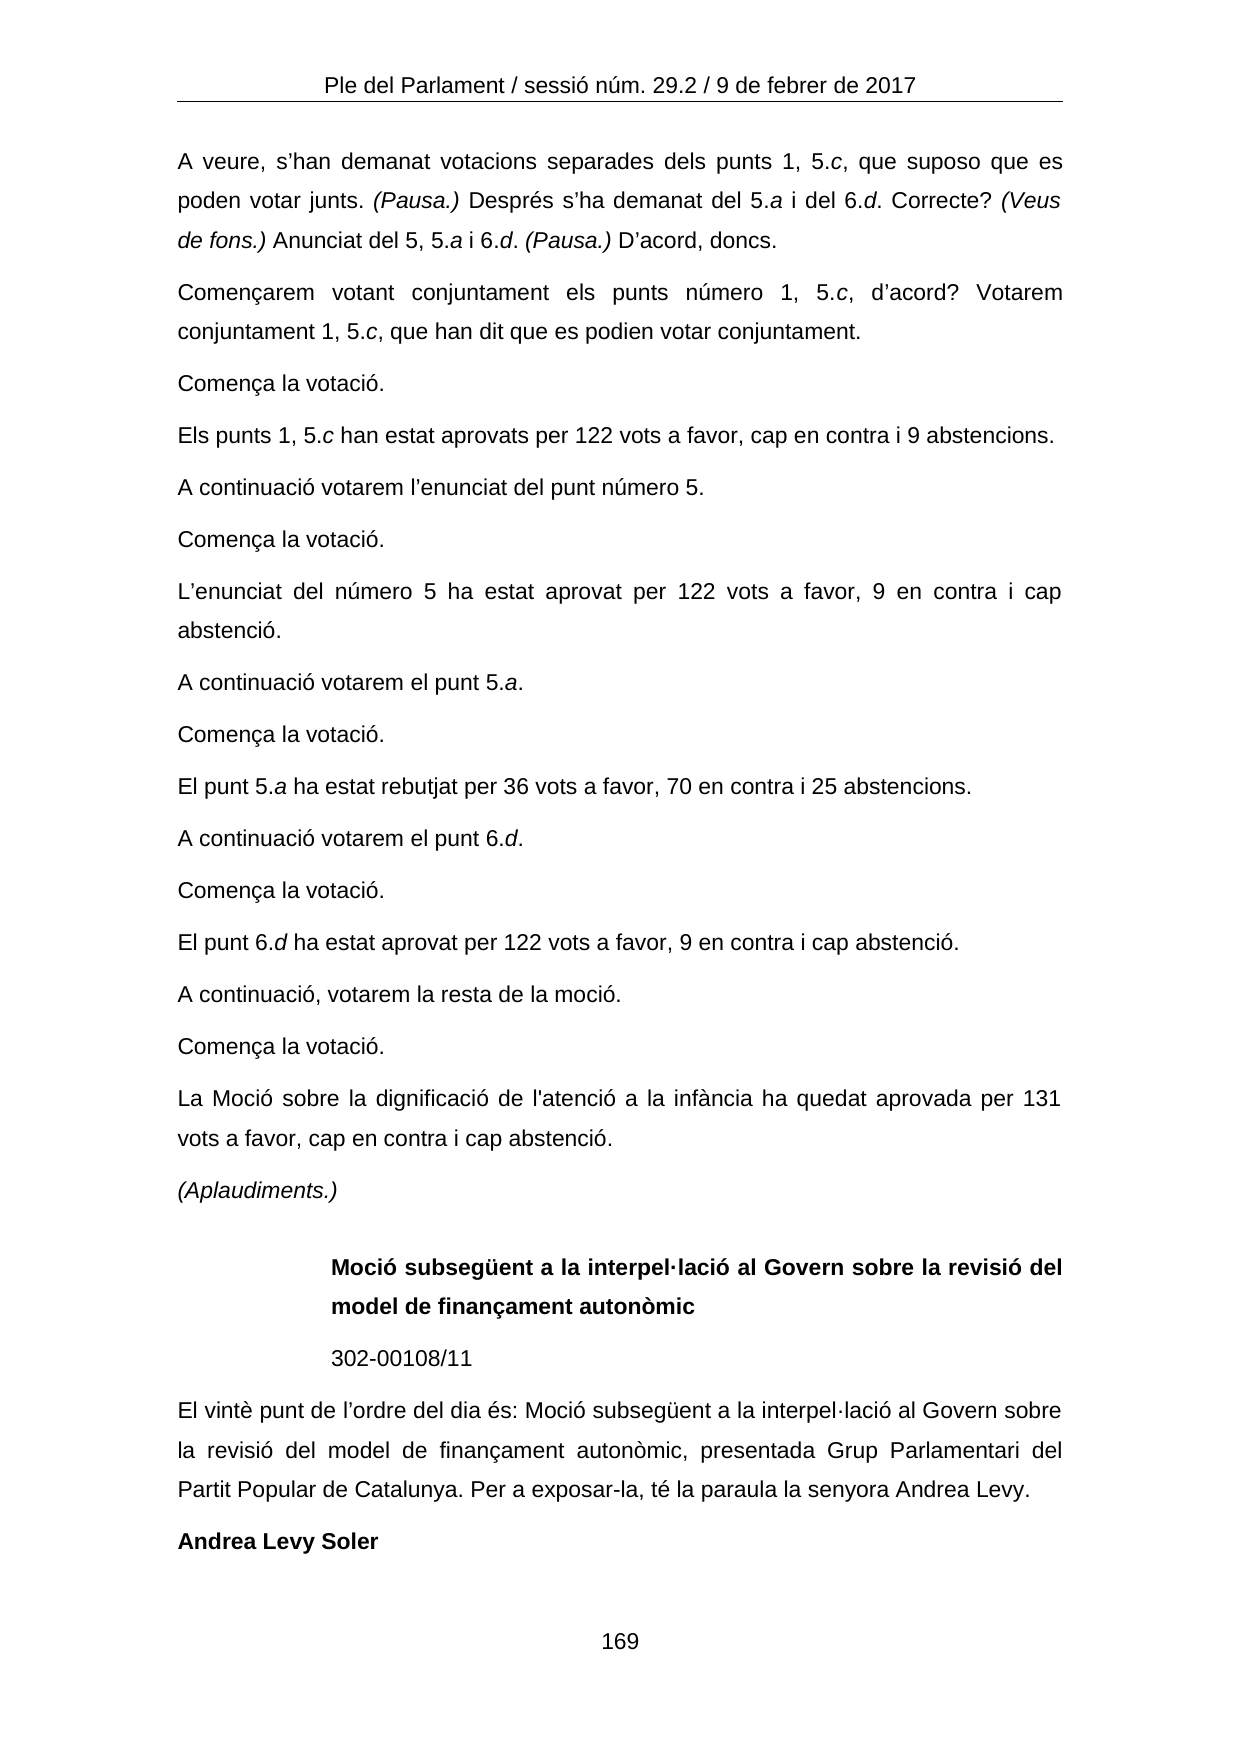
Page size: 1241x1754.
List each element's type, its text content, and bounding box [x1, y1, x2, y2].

text Comença la votació. [177, 721, 1063, 748]
text Comença la votació. [177, 1033, 1063, 1059]
text L’enunciat del número 5 ha estat aprovat per 122 vots a favor, 9 en contra i cap abstenció. [177, 578, 1063, 644]
text A continuació votarem el punt 6.d. [177, 825, 1063, 852]
text A continuació votarem l’enunciat del punt número 5. [177, 474, 1063, 500]
text Comença la votació. [177, 370, 1063, 396]
text A continuació, votarem la resta de la moció. [177, 981, 1063, 1008]
text A continuació votarem el punt 5.a. [177, 669, 1063, 696]
text El punt 6.d ha estat aprovat per 122 vots a favor, 9 en contra i cap abstenció. [177, 929, 1063, 956]
text (Aplaudiments.) [177, 1177, 1063, 1203]
text Comença la votació. [177, 526, 1063, 552]
text El punt 5.a ha estat rebutjat per 36 vots a favor, 70 en contra i 25 abstencions. [177, 773, 1063, 800]
text Andrea Levy Soler [177, 1528, 1063, 1554]
text Començarem votant conjuntament els punts número 1, 5.c, d’acord? Votarem conjuntament 1, 5.c, que han dit que es podien votar conjuntament. [177, 278, 1063, 344]
text Moció subsegüent a la interpel·lació al Govern sobre la revisió del model de finançament autonòmic [331, 1254, 1063, 1319]
text El vintè punt de l’ordre del dia és: Moció subsegüent a la interpel·lació al Govern sobre la revisió del model de finançament autonòmic, presentada Grup Parlamentari del Partit Popular de Catalunya. Per a exposar-la, té la paraula la senyora Andrea Levy. [177, 1397, 1063, 1502]
text 302-00108/11 [331, 1345, 1063, 1371]
text Comença la votació. [177, 877, 1063, 904]
text La Moció sobre la dignificació de l'atenció a la infància ha quedat aprovada per 131 vots a favor, cap en contra i cap abstenció. [177, 1085, 1063, 1151]
text A veure, s’han demanat votacions separades dels punts 1, 5.c, que suposo que es poden votar junts. (Pausa.) Després s’ha demanat del 5.a i del 6.d. Correcte? (Veus de fons.) Anunciat del 5, 5.a i 6.d. (Pausa.) D’acord, doncs. [177, 148, 1063, 253]
text Els punts 1, 5.c han estat aprovats per 122 vots a favor, cap en contra i 9 abstencions. [177, 422, 1063, 448]
